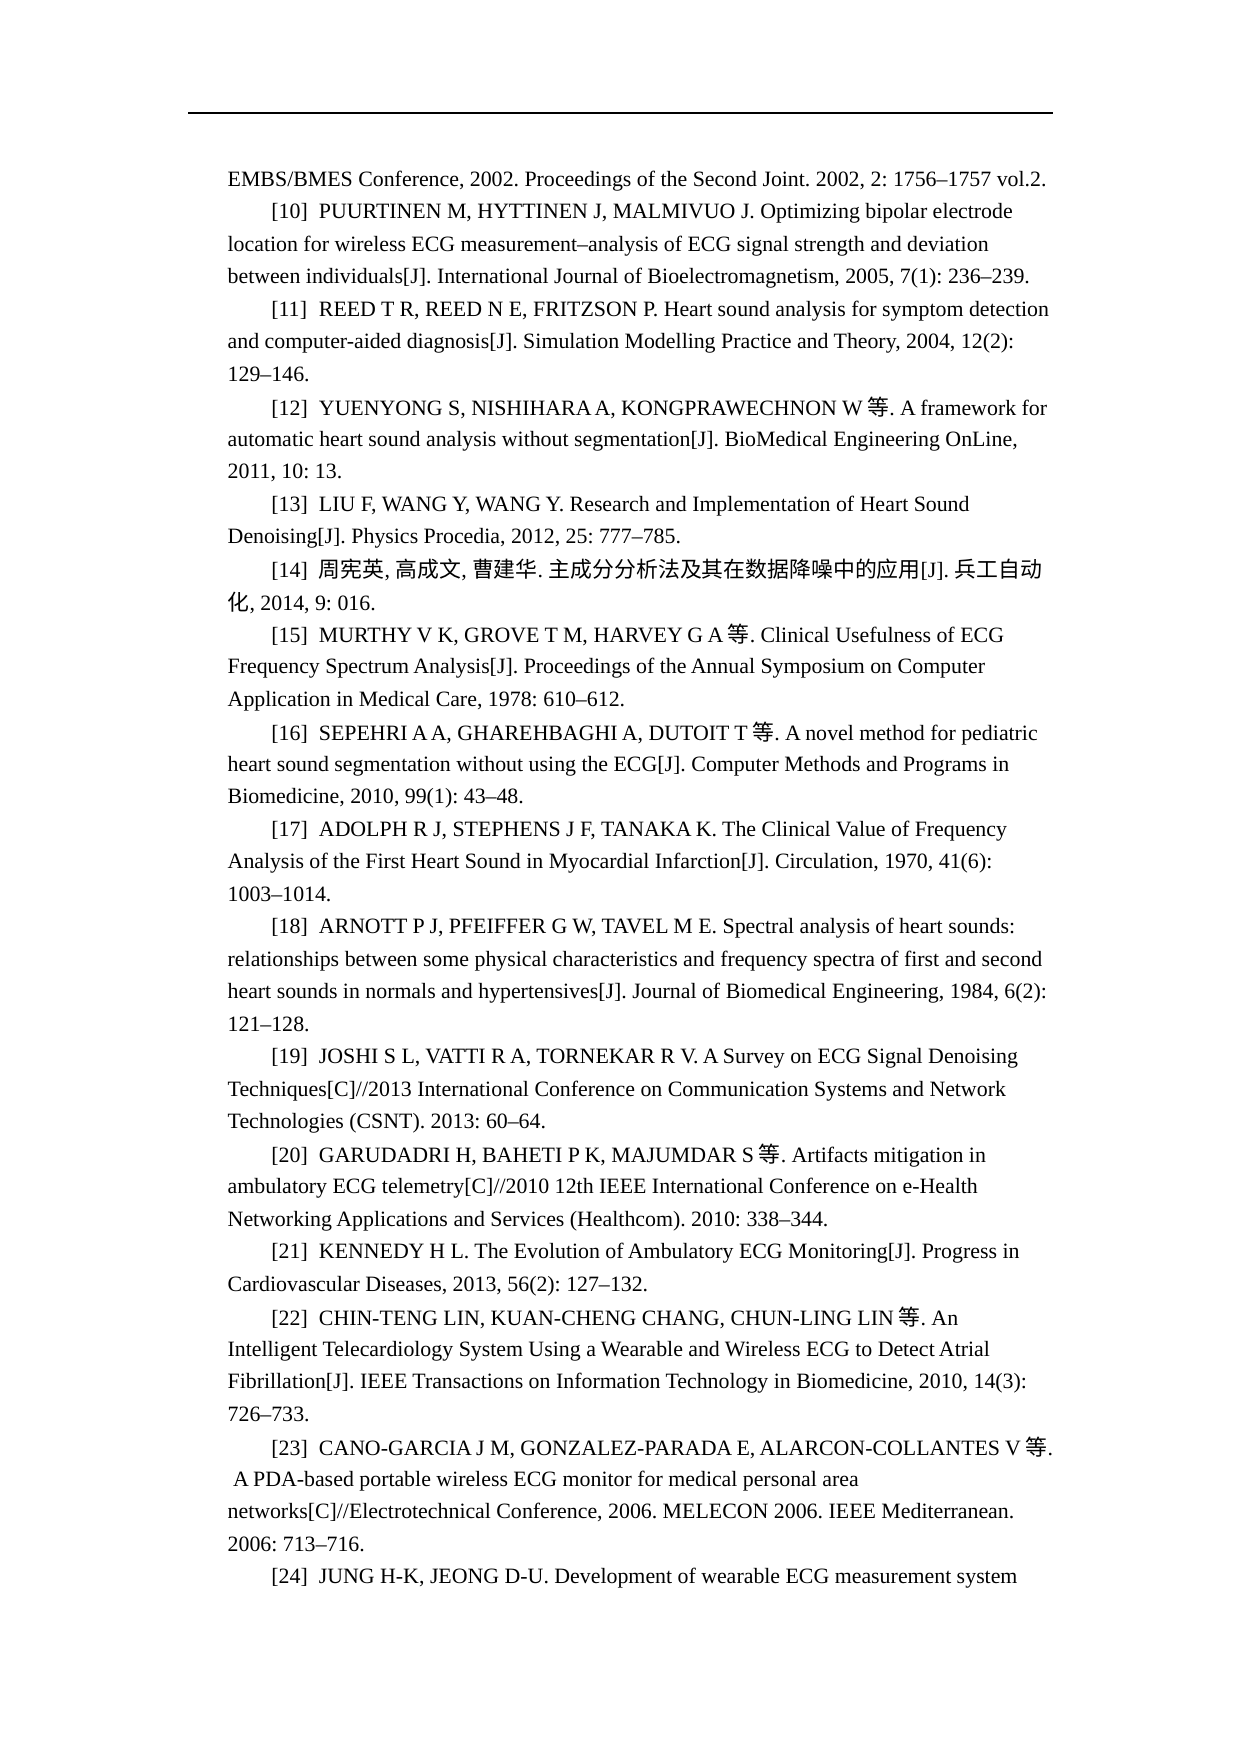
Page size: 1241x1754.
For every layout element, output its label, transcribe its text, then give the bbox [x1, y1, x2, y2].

text [11] REED T R, REED N E, FRITZSON P. Heart sound analysis for symptom detection and computer-aided diagnosis[J]. Simulation Modelling Practice and Theory, 2004, 12(2): 129–146. [227, 292, 1053, 389]
text [10] PUURTINEN M, HYTTINEN J, MALMIVUO J. Optimizing bipolar electrode location for wireless ECG measurement–analysis of ECG signal strength and deviation between individuals[J]. International Journal of Bioelectromagnetism, 2005, 7(1): 236–239. [227, 194, 1053, 292]
text [12] YUENYONG S, NISHIHARA A, KONGPRAWECHNON W等. A framework for automatic heart sound analysis without segmentation[J]. BioMedical Engineering OnLine, 2011, 10: 13. [227, 389, 1053, 487]
text [20] GARUDADRI H, BAHETI P K, MAJUMDAR S等. Artifacts mitigation in ambulatory ECG telemetry[C]//2010 12th IEEE International Conference on e-Health Networking Applications and Services (Healthcom). 2010: 338–344. [227, 1137, 1053, 1234]
text [16] SEPEHRI A A, GHAREHBAGHI A, DUTOIT T等. A novel method for pediatric heart sound segmentation without using the ECG[J]. Computer Methods and Programs in Biomedicine, 2010, 99(1): 43–48. [227, 714, 1053, 812]
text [227, 1559, 1053, 1592]
text [22] CHIN-TENG LIN, KUAN-CHENG CHANG, CHUN-LING LIN等. An Intelligent Telecardiology System Using a Wearable and Wireless ECG to Detect Atrial Fibrillation[J]. IEEE Transactions on Information Technology in Biomedicine, 2010, 14(3): 726–733. [227, 1299, 1053, 1429]
text [17] ADOLPH R J, STEPHENS J F, TANAKA K. The Clinical Value of Frequency Analysis of the First Heart Sound in Myocardial Infarction[J]. Circulation, 1970, 41(6): 1003–1014. [227, 812, 1053, 909]
text [13] LIU F, WANG Y, WANG Y. Research and Implementation of Heart Sound Denoising[J]. Physics Procedia, 2012, 25: 777–785. [227, 487, 1053, 552]
text [23] CANO-GARCIA J M, GONZALEZ-PARADA E, ALARCON-COLLANTES V等. A PDA-based portable wireless ECG monitor for medical personal area networks[C]//Electrotechnical Conference, 2006. MELECON 2006. IEEE Mediterranean. 2006: 713–716. [227, 1429, 1053, 1559]
text [21] KENNEDY H L. The Evolution of Ambulatory ECG Monitoring[J]. Progress in Cardiovascular Diseases, 2013, 56(2): 127–132. [227, 1234, 1053, 1299]
text [18] ARNOTT P J, PFEIFFER G W, TAVEL M E. Spectral analysis of heart sounds: relationships between some physical characteristics and frequency spectra of first and second heart sounds in normals and hypertensives[J]. Journal of Biomedical Engineering, 1984, 6(2): 121–128. [227, 909, 1053, 1039]
text [15] MURTHY V K, GROVE T M, HARVEY G A等. Clinical Usefulness of ECG Frequency Spectrum Analysis[J]. Proceedings of the Annual Symposium on Computer Application in Medical Care, 1978: 610–612. [227, 617, 1053, 714]
text [14] 周宪英, 高成文, 曹建华. 主成分分析法及其在数据降噪中的应用[J]. 兵工自动化, 2014, 9: 016. [227, 552, 1053, 617]
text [227, 162, 1053, 194]
text [19] JOSHI S L, VATTI R A, TORNEKAR R V. A Survey on ECG Signal Denoising Techniques[C]//2013 International Conference on Communication Systems and Network Technologies (CSNT). 2013: 60–64. [227, 1039, 1053, 1137]
